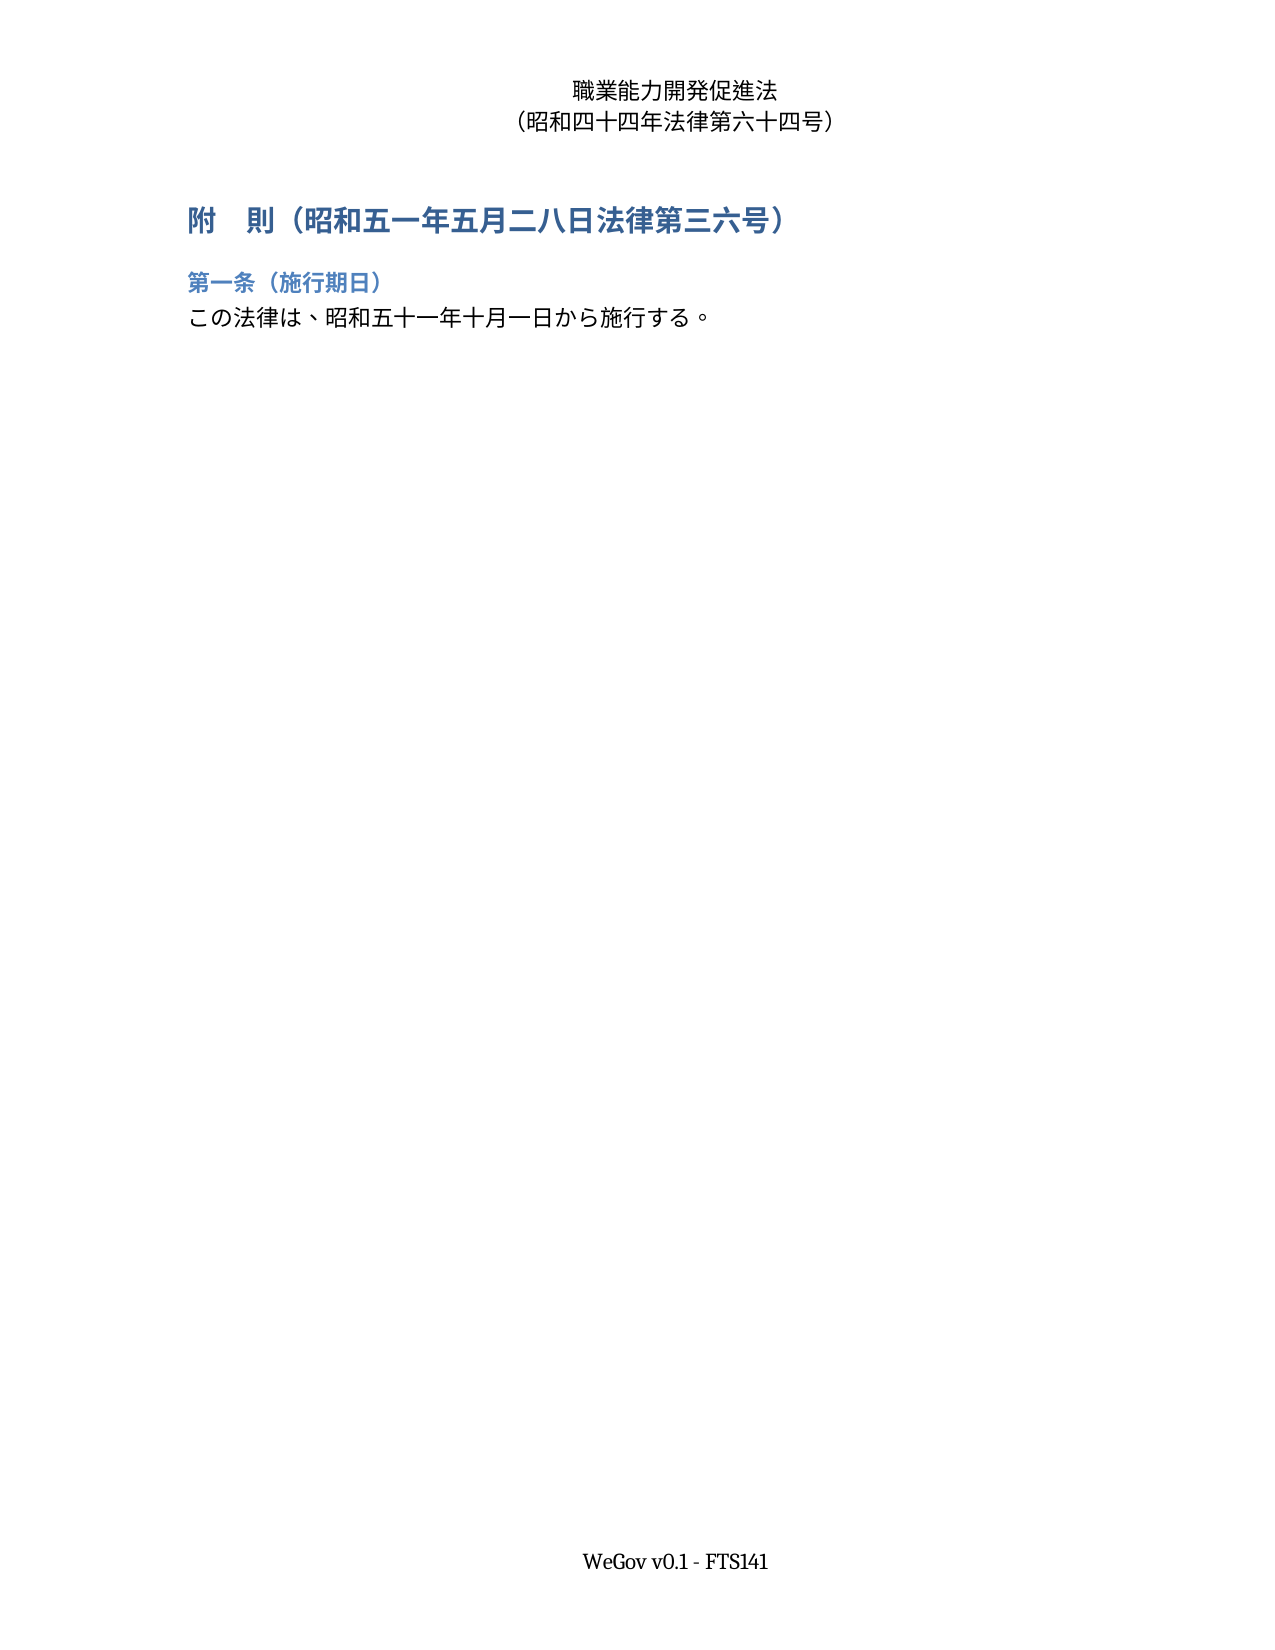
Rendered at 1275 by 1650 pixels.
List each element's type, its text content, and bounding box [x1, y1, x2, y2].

subtitle 第一条（施行期日） [187, 266, 1087, 298]
text この法律は、昭和五十一年十月一日から施行する。 [187, 302, 1087, 334]
subtitle 附 則（昭和五一年五月二八日法律第三六号） [187, 200, 1087, 240]
